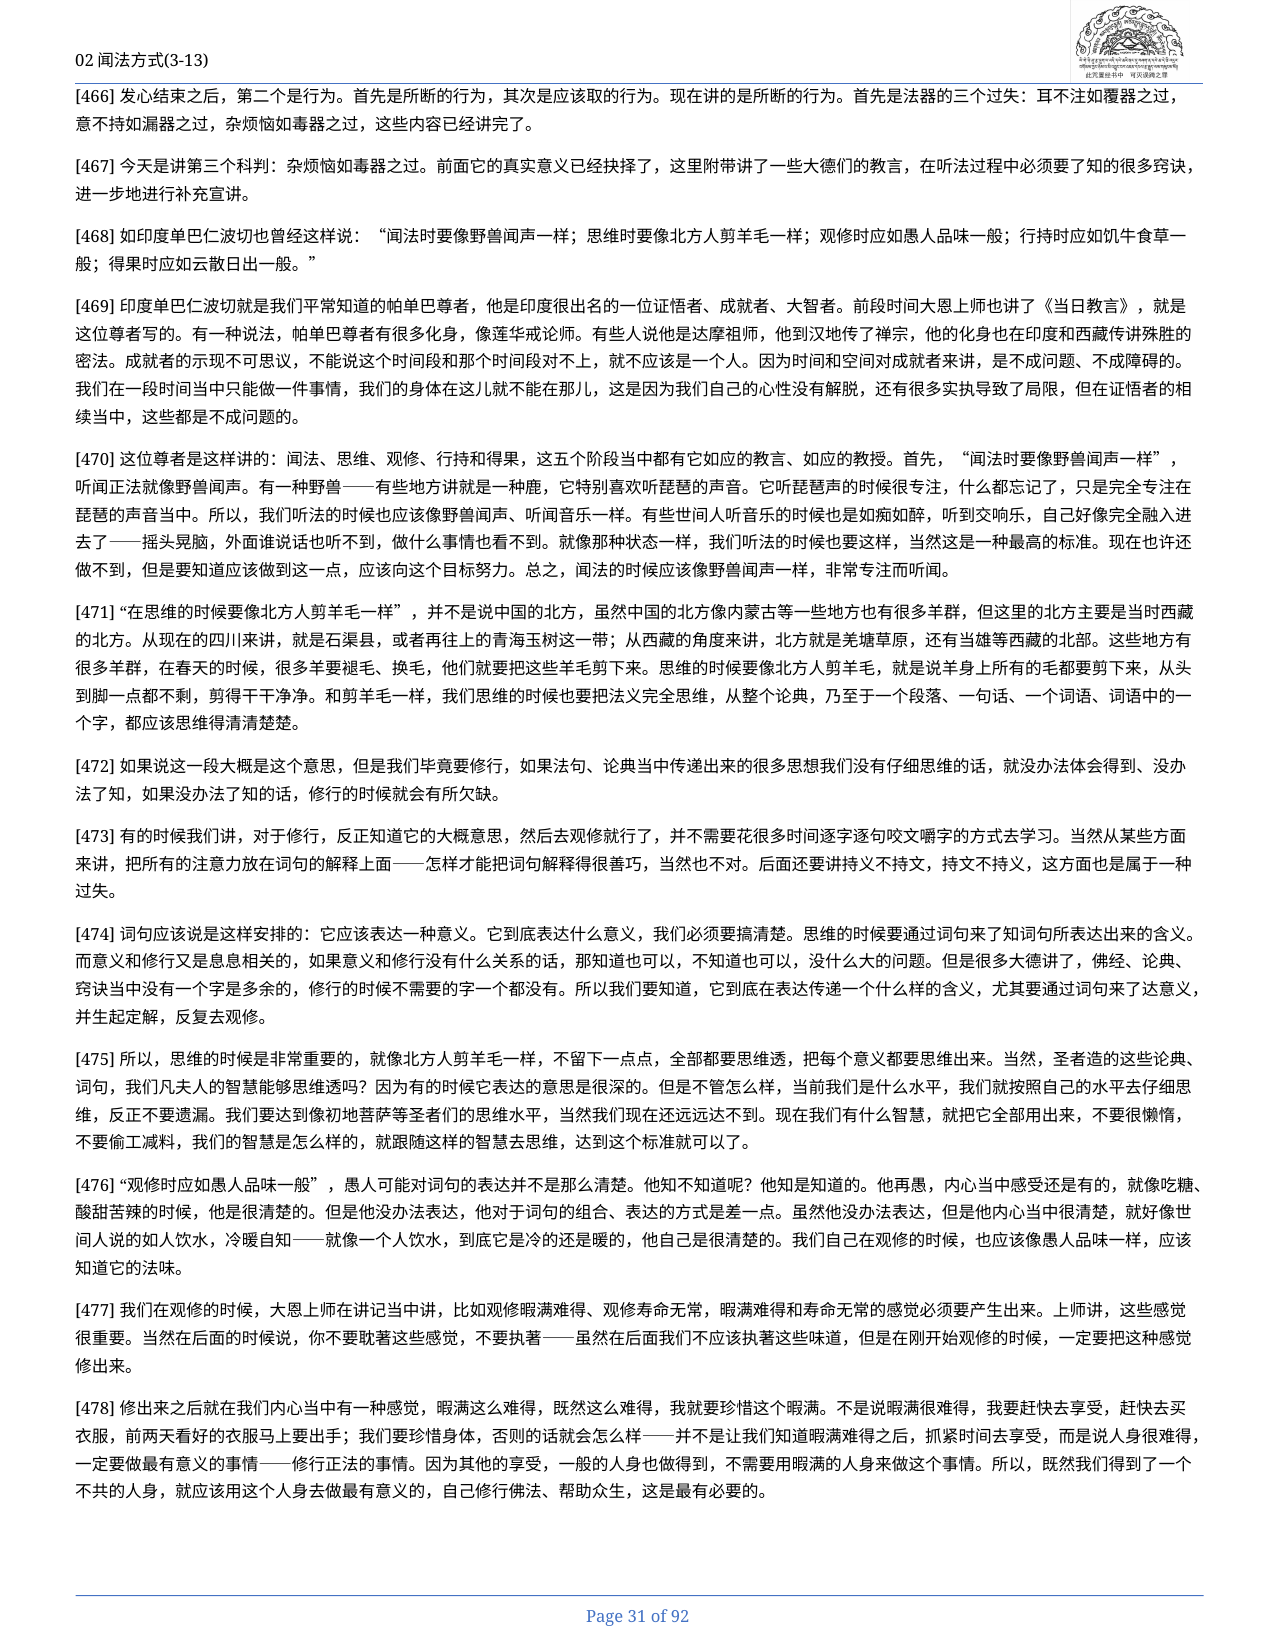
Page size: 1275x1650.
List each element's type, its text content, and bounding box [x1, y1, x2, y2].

text [471] “在思维的时候要像北方人剪羊毛一样”，并不是说中国的北方，虽然中国的北方像内蒙古等一些地方也有很多羊群，但这里的北方主要是当时西藏的北方。从现在的四川来讲，就是石渠县，或者再往上的青海玉树这一带；从西藏的角度来讲，北方就是羌塘草原，还有当雄等西藏的北部。这些地方有很多羊群，在春天的时候，很多羊要褪毛、换毛，他们就要把这些羊毛剪下来。思维的时候要像北方人剪羊毛，就是说羊身上所有的毛都要剪下来，从头到脚一点都不剩，剪得干干净净。和剪羊毛一样，我们思维的时候也要把法义完全思维，从整个论典，乃至于一个段落、一句话、一个词语、词语中的一个字，都应该思维得清清楚楚。 [75, 599, 1200, 734]
text [466] 发心结束之后，第二个是行为。首先是所断的行为，其次是应该取的行为。现在讲的是所断的行为。首先是法器的三个过失：耳不注如覆器之过，意不持如漏器之过，杂烦恼如毒器之过，这些内容已经讲完了。 [75, 83, 1200, 135]
text [477] 我们在观修的时候，大恩上师在讲记当中讲，比如观修暇满难得、观修寿命无常，暇满难得和寿命无常的感觉必须要产生出来。上师讲，这些感觉很重要。当然在后面的时候说，你不要耽著这些感觉，不要执著——虽然在后面我们不应该执著这些味道，但是在刚开始观修的时候，一定要把这种感觉修出来。 [75, 1297, 1200, 1377]
text [474] 词句应该说是这样安排的：它应该表达一种意义。它到底表达什么意义，我们必须要搞清楚。思维的时候要通过词句来了知词句所表达出来的含义。而意义和修行又是息息相关的，如果意义和修行没有什么关系的话，那知道也可以，不知道也可以，没什么大的问题。但是很多大德讲了，佛经、论典、窍诀当中没有一个字是多余的，修行的时候不需要的字一个都没有。所以我们要知道，它到底在表达传递一个什么样的含义，尤其要通过词句来了达意义，并生起定解，反复去观修。 [75, 921, 1200, 1028]
text [467] 今天是讲第三个科判：杂烦恼如毒器之过。前面它的真实意义已经抉择了，这里附带讲了一些大德们的教言，在听法过程中必须要了知的很多窍诀，进一步地进行补充宣讲。 [75, 153, 1200, 205]
text [476] “观修时应如愚人品味一般”，愚人可能对词句的表达并不是那么清楚。他知不知道呢？他知是知道的。他再愚，内心当中感受还是有的，就像吃糖、酸甜苦辣的时候，他是很清楚的。但是他没办法表达，他对于词句的组合、表达的方式是差一点。虽然他没办法表达，但是他内心当中很清楚，就好像世间人说的如人饮水，冷暖自知——就像一个人饮水，到底它是冷的还是暖的，他自己是很清楚的。我们自己在观修的时候，也应该像愚人品味一样，应该知道它的法味。 [75, 1172, 1200, 1279]
text [472] 如果说这一段大概是这个意思，但是我们毕竟要修行，如果法句、论典当中传递出来的很多思想我们没有仔细思维的话，就没办法体会得到、没办法了知，如果没办法了知的话，修行的时候就会有所欠缺。 [75, 753, 1200, 805]
text [478] 修出来之后就在我们内心当中有一种感觉，暇满这么难得，既然这么难得，我就要珍惜这个暇满。不是说暇满很难得，我要赶快去享受，赶快去买衣服，前两天看好的衣服马上要出手；我们要珍惜身体，否则的话就会怎么样——并不是让我们知道暇满难得之后，抓紧时间去享受，而是说人身很难得，一定要做最有意义的事情——修行正法的事情。因为其他的享受，一般的人身也做得到，不需要用暇满的人身来做这个事情。所以，既然我们得到了一个不共的人身，就应该用这个人身去做最有意义的，自己修行佛法、帮助众生，这是最有必要的。 [75, 1395, 1200, 1502]
text [475] 所以，思维的时候是非常重要的，就像北方人剪羊毛一样，不留下一点点，全部都要思维透，把每个意义都要思维出来。当然，圣者造的这些论典、词句，我们凡夫人的智慧能够思维透吗？因为有的时候它表达的意思是很深的。但是不管怎么样，当前我们是什么水平，我们就按照自己的水平去仔细思维，反正不要遗漏。我们要达到像初地菩萨等圣者们的思维水平，当然我们现在还远远达不到。现在我们有什么智慧，就把它全部用出来，不要很懒惰，不要偷工减料，我们的智慧是怎么样的，就跟随这样的智慧去思维，达到这个标准就可以了。 [75, 1046, 1200, 1153]
picture [1070, 0, 1190, 83]
text [468] 如印度单巴仁波切也曾经这样说：“闻法时要像野兽闻声一样；思维时要像北方人剪羊毛一样；观修时应如愚人品味一般；行持时应如饥牛食草一般；得果时应如云散日出一般。” [75, 223, 1200, 275]
text [469] 印度单巴仁波切就是我们平常知道的帕单巴尊者，他是印度很出名的一位证悟者、成就者、大智者。前段时间大恩上师也讲了《当日教言》，就是这位尊者写的。有一种说法，帕单巴尊者有很多化身，像莲华戒论师。有些人说他是达摩祖师，他到汉地传了禅宗，他的化身也在印度和西藏传讲殊胜的密法。成就者的示现不可思议，不能说这个时间段和那个时间段对不上，就不应该是一个人。因为时间和空间对成就者来讲，是不成问题、不成障碍的。我们在一段时间当中只能做一件事情，我们的身体在这儿就不能在那儿，这是因为我们自己的心性没有解脱，还有很多实执导致了局限，但在证悟者的相续当中，这些都是不成问题的。 [75, 293, 1200, 428]
text [473] 有的时候我们讲，对于修行，反正知道它的大概意思，然后去观修就行了，并不需要花很多时间逐字逐句咬文嚼字的方式去学习。当然从某些方面来讲，把所有的注意力放在词句的解释上面——怎样才能把词句解释得很善巧，当然也不对。后面还要讲持义不持文，持文不持义，这方面也是属于一种过失。 [75, 823, 1200, 902]
text [470] 这位尊者是这样讲的：闻法、思维、观修、行持和得果，这五个阶段当中都有它如应的教言、如应的教授。首先，“闻法时要像野兽闻声一样”，听闻正法就像野兽闻声。有一种野兽——有些地方讲就是一种鹿，它特别喜欢听琵琶的声音。它听琵琶声的时候很专注，什么都忘记了，只是完全专注在琵琶的声音当中。所以，我们听法的时候也应该像野兽闻声、听闻音乐一样。有些世间人听音乐的时候也是如痴如醉，听到交响乐，自己好像完全融入进去了——摇头晃脑，外面谁说话也听不到，做什么事情也看不到。就像那种状态一样，我们听法的时候也要这样，当然这是一种最高的标准。现在也许还做不到，但是要知道应该做到这一点，应该向这个目标努力。总之，闻法的时候应该像野兽闻声一样，非常专注而听闻。 [75, 446, 1200, 581]
